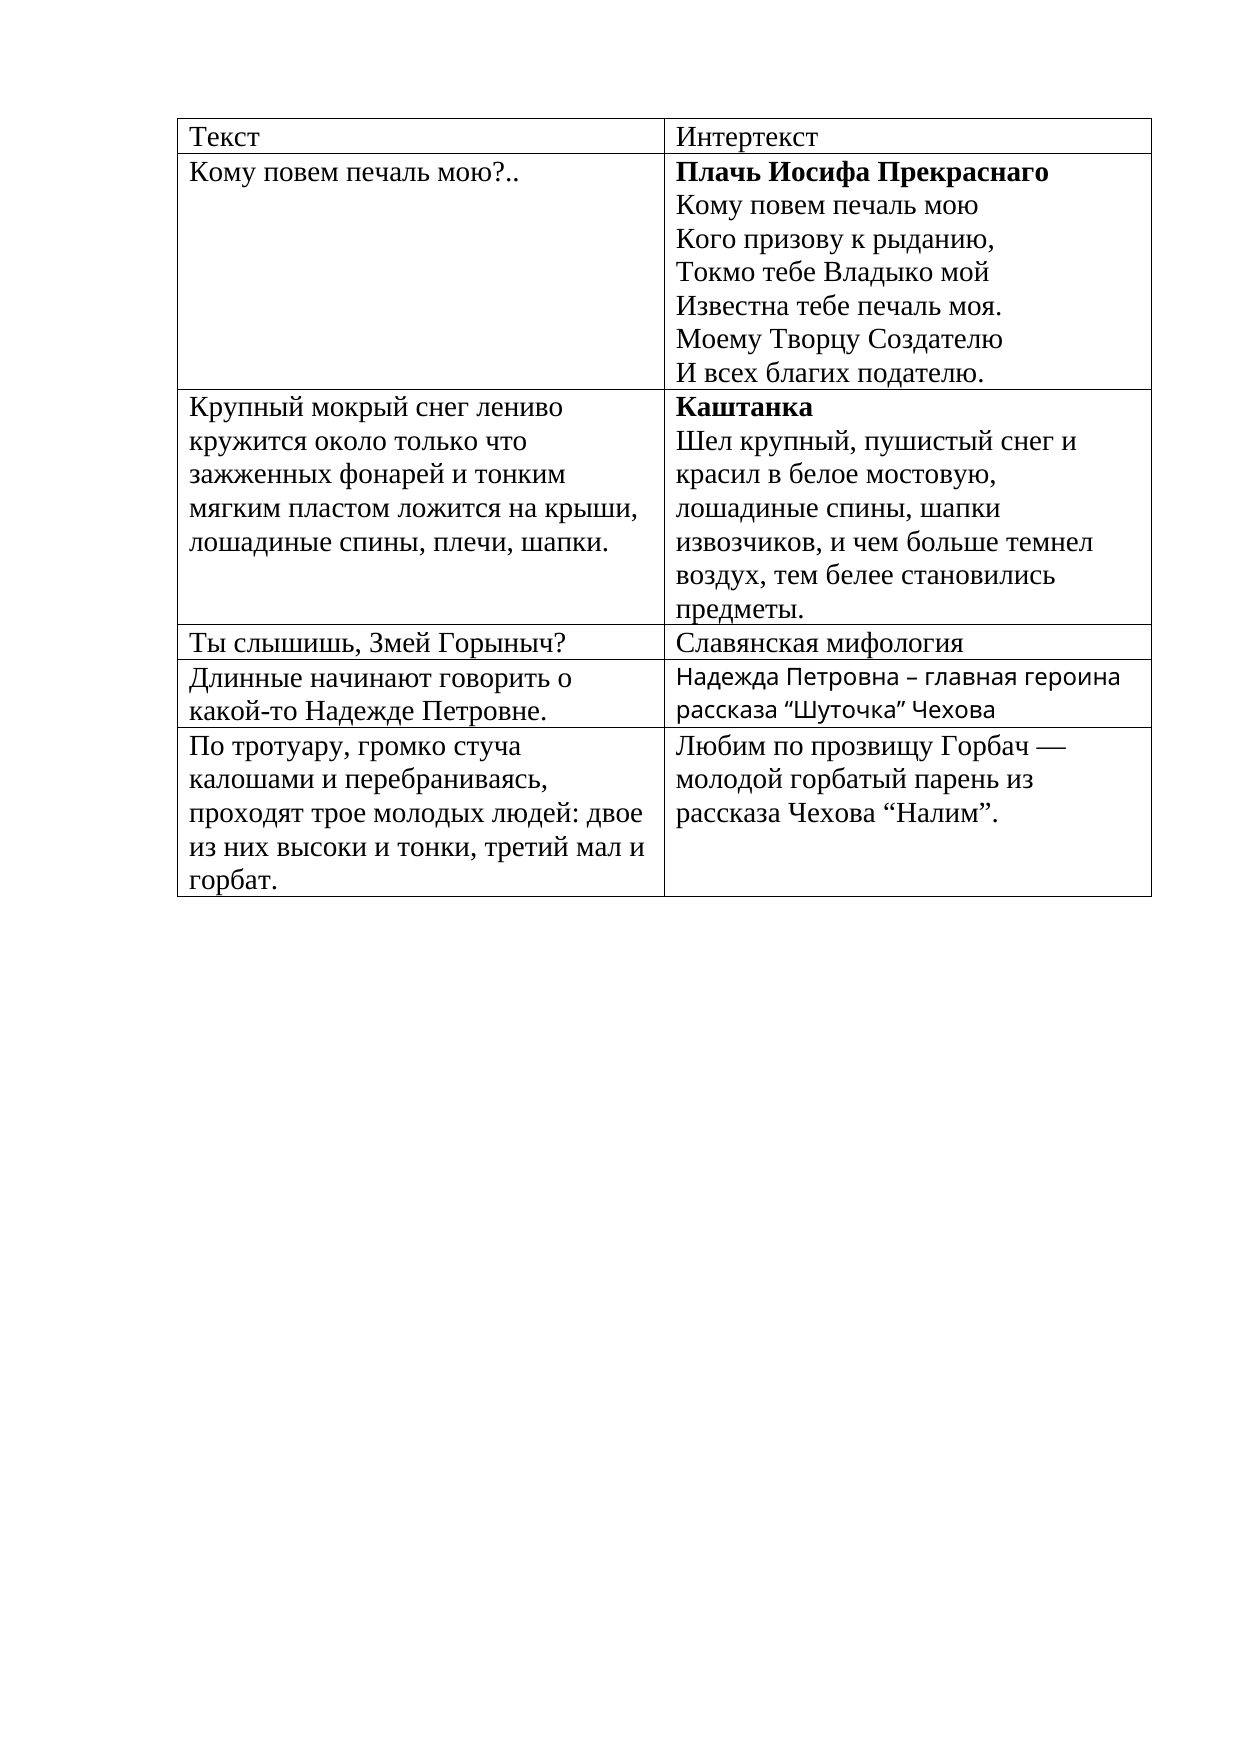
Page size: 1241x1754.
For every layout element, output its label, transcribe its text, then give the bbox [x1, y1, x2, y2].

table_cell Плачь Иосифа Прекраснаго Кому повем печаль мою Кого призову к рыданию, Токмо тебе Владыко мой Известна тебе печаль моя. Моему Творцу Создателю И всех благих подателю. [665, 154, 1151, 388]
table_header Текст [178, 119, 664, 153]
table_cell Ты слышишь, Змей Горыныч? [178, 625, 664, 659]
table_header Интертекст [665, 119, 1151, 153]
table_cell Длинные начинают говорить о какой-то Надежде Петровне. [178, 660, 664, 727]
table_cell Славянская мифология [665, 625, 1151, 659]
table_cell Крупный мокрый снег лениво кружится около только что зажженных фонарей и тонким мягким пластом ложится на крыши, лошадиные спины, плечи, шапки. [178, 390, 664, 624]
table_cell По тротуару, громко стуча калошами и перебраниваясь, проходят трое молодых людей: двое из них высоки и тонки, третий мал и горбат. [178, 728, 664, 896]
table_cell Каштанка Шел крупный, пушистый снег и красил в белое мостовую, лошадиные спины, шапки извозчиков, и чем больше темнел воздух, тем белее становились предметы. [665, 390, 1151, 624]
table_cell Любим по прозвищу Горбач — молодой горбатый парень из рассказа Чехова “Налим”. [665, 728, 1151, 896]
table_cell Надежда Петровна – главная героина рассказа “Шуточка” Чехова [665, 660, 1151, 727]
table_cell Кому повем печаль мою?.. [178, 154, 664, 388]
